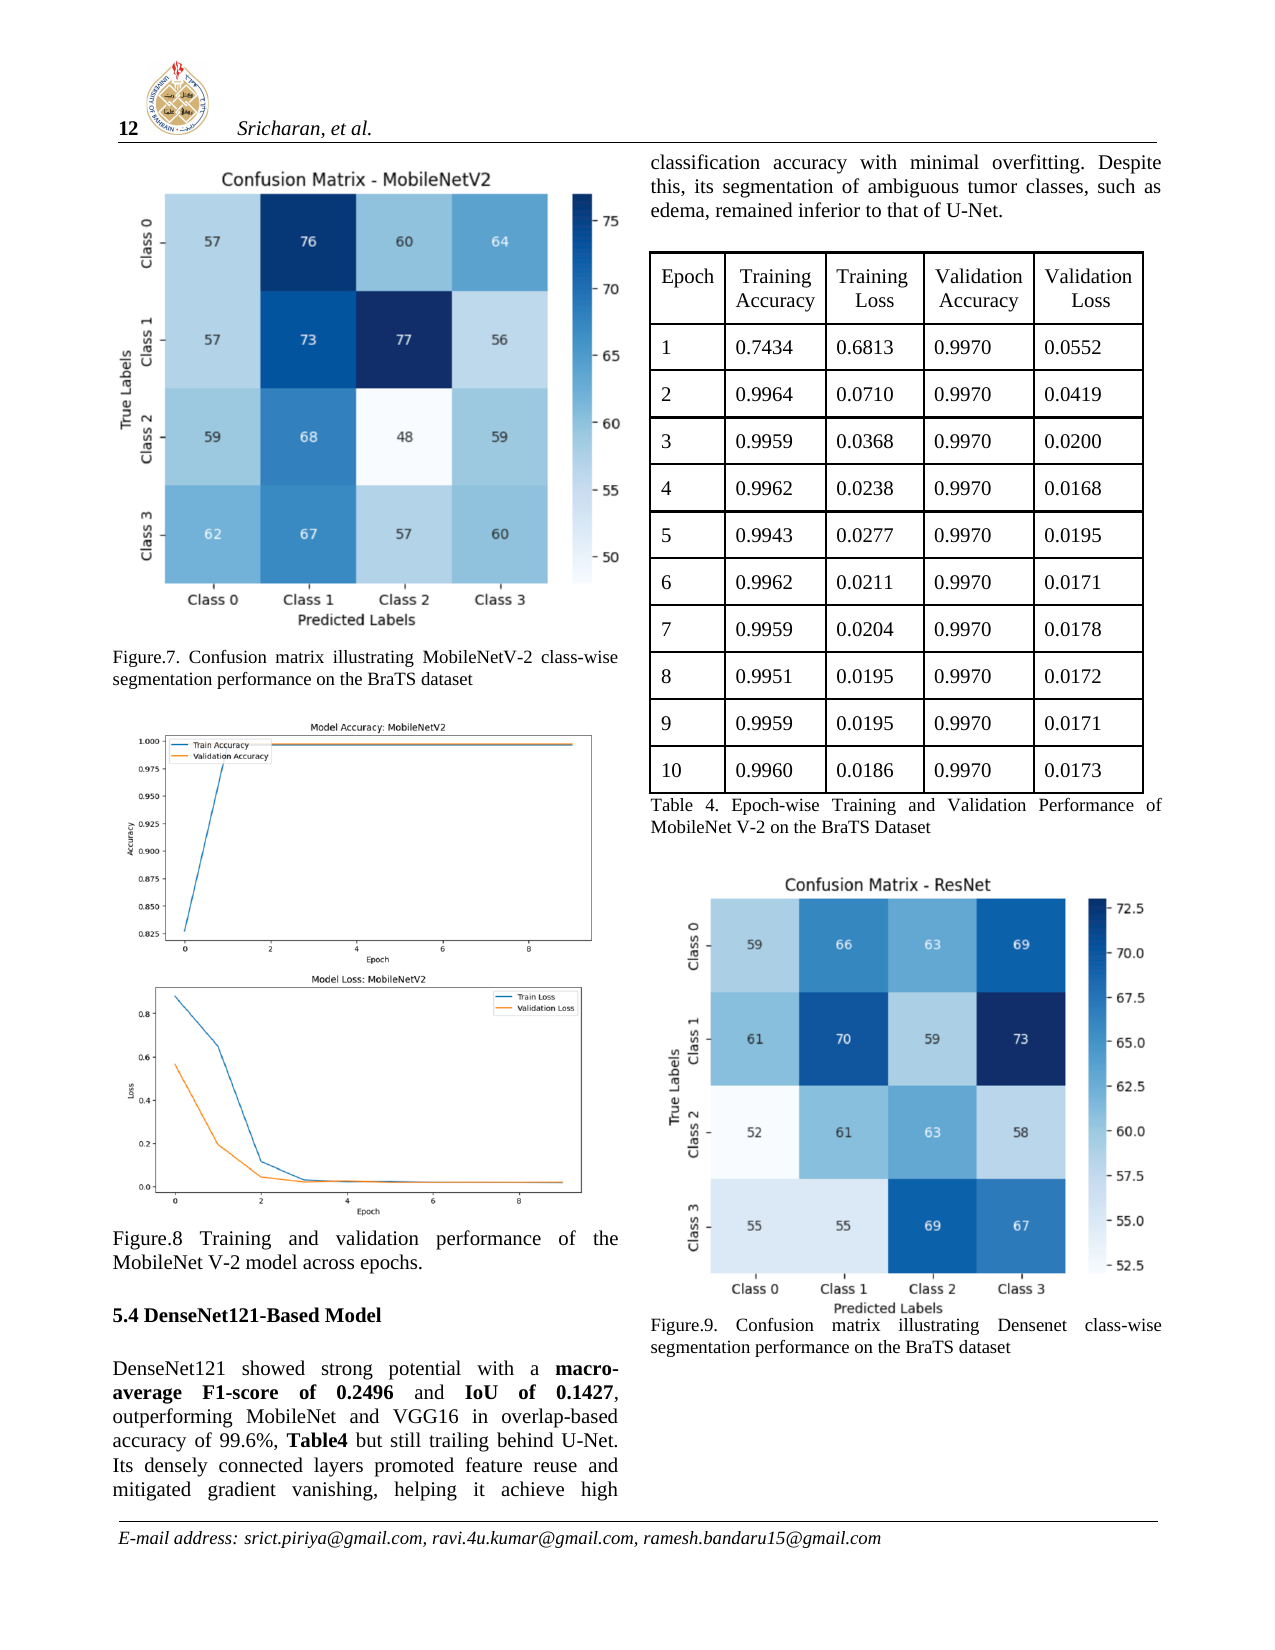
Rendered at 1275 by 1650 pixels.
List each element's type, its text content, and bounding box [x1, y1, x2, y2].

table_cell 0.9970 [925, 559, 1033, 604]
table_header Validation Loss [1035, 254, 1142, 322]
table_cell 0.9962 [726, 559, 825, 604]
table_cell 0.0200 [1035, 419, 1142, 463]
table_cell 0.0186 [827, 747, 923, 792]
table_cell 4 [651, 465, 724, 510]
table_cell 0.9970 [925, 606, 1033, 651]
table_cell 0.0710 [827, 371, 923, 416]
table_cell 0.9943 [726, 513, 825, 557]
table_cell 0.0195 [827, 653, 923, 698]
table_cell 0.9959 [726, 606, 825, 651]
table_cell 7 [651, 606, 724, 651]
table_cell 0.0173 [1035, 747, 1142, 792]
table_header Validation Accuracy [925, 254, 1033, 322]
table_cell 0.0178 [1035, 606, 1142, 651]
table_cell 0.9964 [726, 371, 825, 416]
table_header Epoch [651, 254, 724, 322]
table_cell 0.9960 [726, 747, 825, 792]
table_cell 0.0204 [827, 606, 923, 651]
table_cell 0.9970 [925, 325, 1033, 369]
table_cell 0.9970 [925, 747, 1033, 792]
text Figure.8 Training and validation performance of the MobileNet V-2 model across epochs. [112, 1226, 619, 1274]
table_cell 0.9970 [925, 700, 1033, 745]
table_cell 1 [651, 325, 724, 369]
table_cell 0.9970 [925, 419, 1033, 463]
table_cell 0.6813 [827, 325, 923, 369]
text Figure.7. Confusion matrix illustrating MobileNetV-2 class-wise segmentation performance on the BraTS dataset [112, 646, 619, 689]
table_cell 0.0195 [827, 700, 923, 745]
table_cell 9 [651, 700, 724, 745]
table_cell 0.0171 [1035, 559, 1142, 604]
table_header Training Loss [827, 254, 923, 322]
table_cell 0.9970 [925, 371, 1033, 416]
table_cell 0.0238 [827, 465, 923, 510]
table_cell 0.0419 [1035, 371, 1142, 416]
table_cell 0.0195 [1035, 513, 1142, 557]
table_cell 0.0211 [827, 559, 923, 604]
table_cell 8 [651, 653, 724, 698]
table_cell 0.9962 [726, 465, 825, 510]
picture [112, 718, 624, 1226]
table_cell 10 [651, 747, 724, 792]
picture [650, 873, 1153, 1315]
table_cell 0.9970 [925, 653, 1033, 698]
table_header Training Accuracy [726, 254, 825, 322]
table_cell 6 [651, 559, 724, 604]
table_cell 0.0168 [1035, 465, 1142, 510]
table_cell 2 [651, 371, 724, 416]
table_cell 0.9970 [925, 465, 1033, 510]
picture [112, 150, 635, 646]
table_cell 0.9970 [925, 513, 1033, 557]
text DenseNet121 showed strong potential with a macro-average F1-score of 0.2496 and IoU of 0.1427, outperforming MobileNet and VGG16 in overlap-based accuracy of 99.6%, Table4 but still trailing behind U-Net. Its densely connected layers promoted feature reuse and mitigated gradient vanishing, helping it achieve high classification accuracy with minimal overfitting. Despite this, its segmentation of ambiguous tumor classes, such as edema, remained inferior to that of U-Net. [650, 150, 1162, 222]
table_cell 0.0171 [1035, 700, 1142, 745]
table_cell 3 [651, 419, 724, 463]
table_cell 0.9959 [726, 700, 825, 745]
text DenseNet121 showed strong potential with a macro-average F1-score of 0.2496 and IoU of 0.1427, outperforming MobileNet and VGG16 in overlap-based accuracy of 99.6%, Table4 but still trailing behind U-Net. Its densely connected layers promoted feature reuse and mitigated gradient vanishing, helping it achieve high classification accuracy with minimal overfitting. Despite this, its segmentation of ambiguous tumor classes, such as edema, remained inferior to that of U-Net. [112, 1356, 619, 1501]
table_cell 5 [651, 513, 724, 557]
table_cell 0.9951 [726, 653, 825, 698]
table_cell 0.7434 [726, 325, 825, 369]
text 5.4 DenseNet121-Based Model [112, 1303, 619, 1327]
table_cell 0.0277 [827, 513, 923, 557]
table_cell 0.0368 [827, 419, 923, 463]
table_cell 0.9959 [726, 419, 825, 463]
table_cell 0.0172 [1035, 653, 1142, 698]
table_cell 0.0552 [1035, 325, 1142, 369]
picture [146, 60, 209, 135]
text Table 4. Epoch-wise Training and Validation Performance of MobileNet V-2 on the BraTS Dataset [650, 794, 1162, 837]
